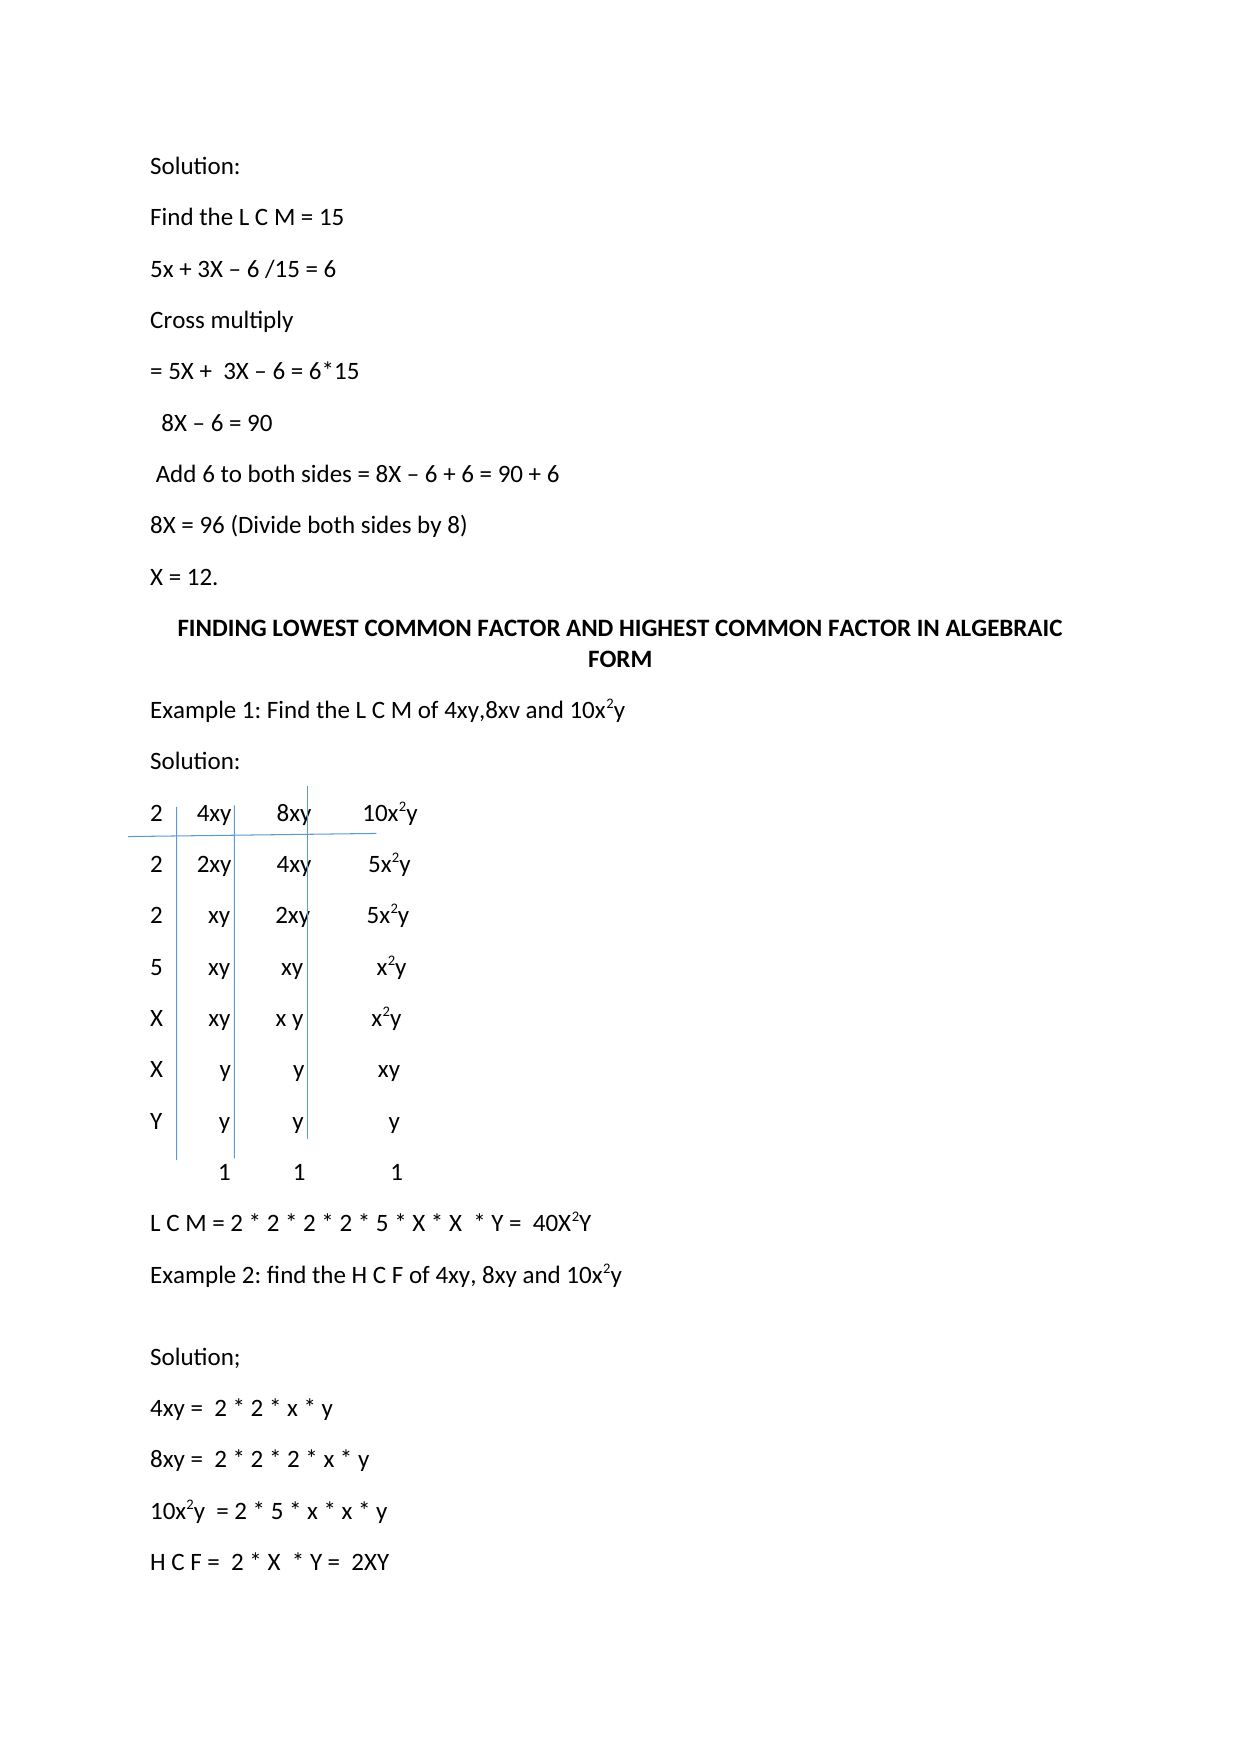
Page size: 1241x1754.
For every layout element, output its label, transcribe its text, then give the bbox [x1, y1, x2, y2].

text X xy x y x2y [150, 1002, 176, 1033]
text Solution: [150, 150, 1090, 181]
text 2 2xy 4xy 5x2y [235, 848, 307, 879]
text 4xy = 2 * 2 * x * y [150, 1392, 1090, 1423]
text Example 1: Find the L C M of 4xy,8xv and 10x2y [150, 694, 1090, 724]
text Y y y y [235, 1105, 307, 1135]
text H C F = 2 * X * Y = 2XY [150, 1546, 1090, 1577]
text = 5X + 3X – 6 = 6*15 [150, 355, 1090, 386]
text Y y y y [178, 1105, 233, 1135]
text X xy x y x2y [308, 1002, 1090, 1033]
text Solution; [150, 1341, 1090, 1371]
text X y y xy [308, 1053, 1090, 1084]
text Solution: [150, 745, 1090, 776]
text Find the L C M = 15 [150, 201, 1090, 232]
text 10x2y = 2 * 5 * x * x * y [150, 1495, 1090, 1525]
text 2 xy 2xy 5x2y [308, 899, 1090, 930]
text Add 6 to both sides = 8X – 6 + 6 = 90 + 6 [150, 458, 1090, 489]
text 2 xy 2xy 5x2y [178, 899, 233, 930]
text 2 4xy 8xy 10x2y [150, 797, 307, 827]
text L C M = 2 * 2 * 2 * 2 * 5 * X * X * Y = 40X2Y [150, 1208, 1090, 1238]
text 5 xy xy x2y [235, 951, 307, 981]
text X = 12. [150, 561, 1090, 591]
text 2 2xy 4xy 5x2y [308, 848, 1090, 879]
text X y y xy [178, 1053, 233, 1084]
text X y y xy [150, 1053, 176, 1084]
text 2 xy 2xy 5x2y [150, 899, 176, 930]
text 2 xy 2xy 5x2y [235, 899, 307, 930]
text 8xy = 2 * 2 * 2 * x * y [150, 1443, 1090, 1474]
text 2 2xy 4xy 5x2y [178, 848, 233, 879]
text X xy x y x2y [235, 1002, 307, 1033]
text 5 xy xy x2y [150, 951, 176, 981]
text Y y y y [150, 1105, 176, 1135]
text 8X – 6 = 90 [150, 407, 1090, 437]
text 1 1 1 [150, 1156, 1090, 1187]
text X xy x y x2y [178, 1002, 233, 1033]
text FINDING LOWEST COMMON FACTOR AND HIGHEST COMMON FACTOR IN ALGEBRAIC FORM [150, 612, 1090, 673]
text 5x + 3X – 6 /15 = 6 [150, 253, 1090, 283]
text Y y y y [308, 1105, 1090, 1135]
text 5 xy xy x2y [178, 951, 233, 981]
text Cross multiply [150, 304, 1090, 334]
text X y y xy [235, 1053, 307, 1084]
text 8X = 96 (Divide both sides by 8) [150, 509, 1090, 540]
text 2 4xy 8xy 10x2y [308, 797, 1090, 827]
text Example 2: find the H C F of 4xy, 8xy and 10x2y [150, 1259, 1090, 1289]
text 5 xy xy x2y [308, 951, 1090, 981]
